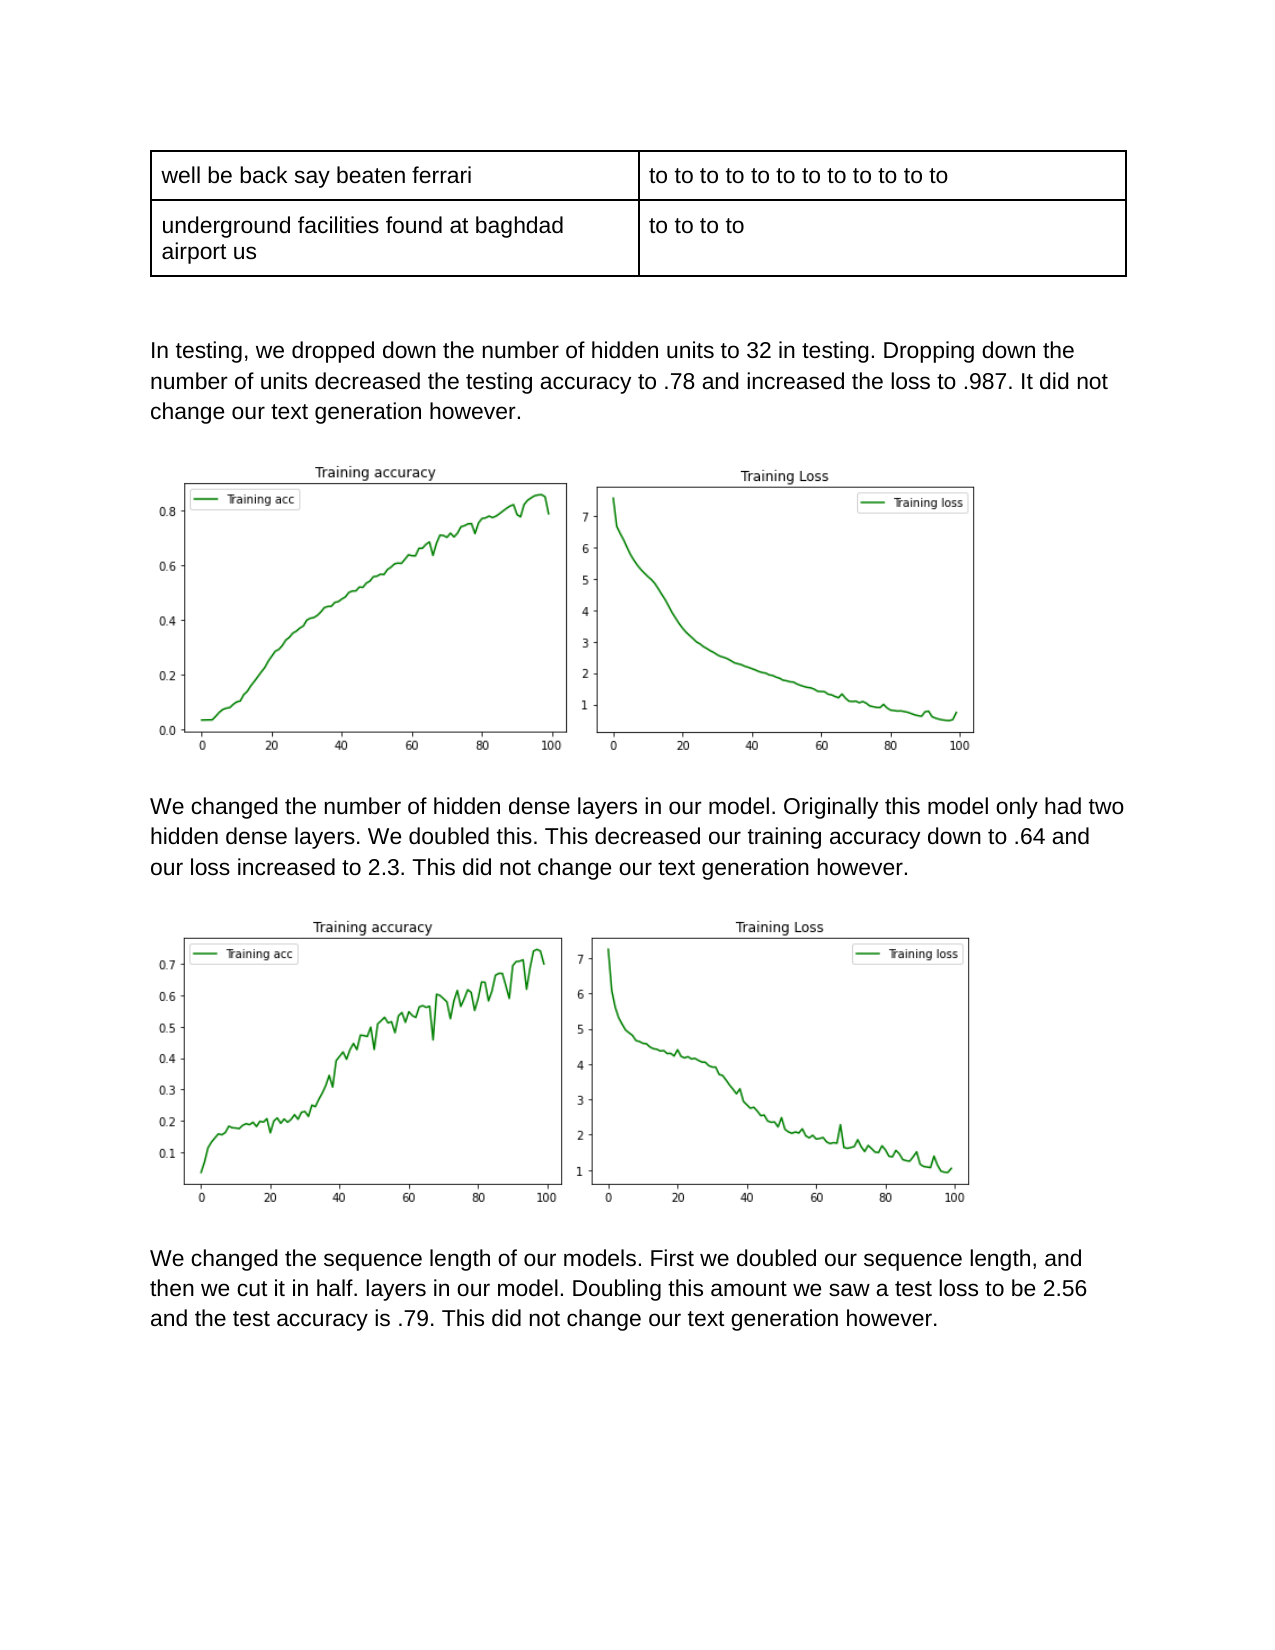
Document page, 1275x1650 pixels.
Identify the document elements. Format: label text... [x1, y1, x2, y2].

table_cell to to to to to to to to to to to to [640, 152, 1125, 199]
table_cell well be back say beaten ferrari [152, 152, 638, 199]
text We changed the number of hidden dense layers in our model. Originally this model only had two hidden dense layers. We doubled this. This decreased our training accuracy down to .64 and our loss increased to 2.3. This did not change our text generation however. [150, 793, 1125, 880]
text We changed the sequence length of our models. First we doubled our sequence length, and then we cut it in half. layers in our model. Doubling this amount we saw a test loss to be 2.56 and the test accuracy is .79. This did not change our text generation however. [150, 1245, 1125, 1332]
table_cell underground facilities found at baghdad airport us [152, 201, 638, 275]
table_cell to to to to [640, 201, 1125, 275]
picture [150, 458, 981, 759]
text In testing, we dropped down the number of hidden units to 32 in testing. Dropping down the number of units decreased the testing accuracy to .78 and increased the loss to .987. It did not change our text generation however. [150, 337, 1125, 424]
picture [150, 913, 975, 1211]
